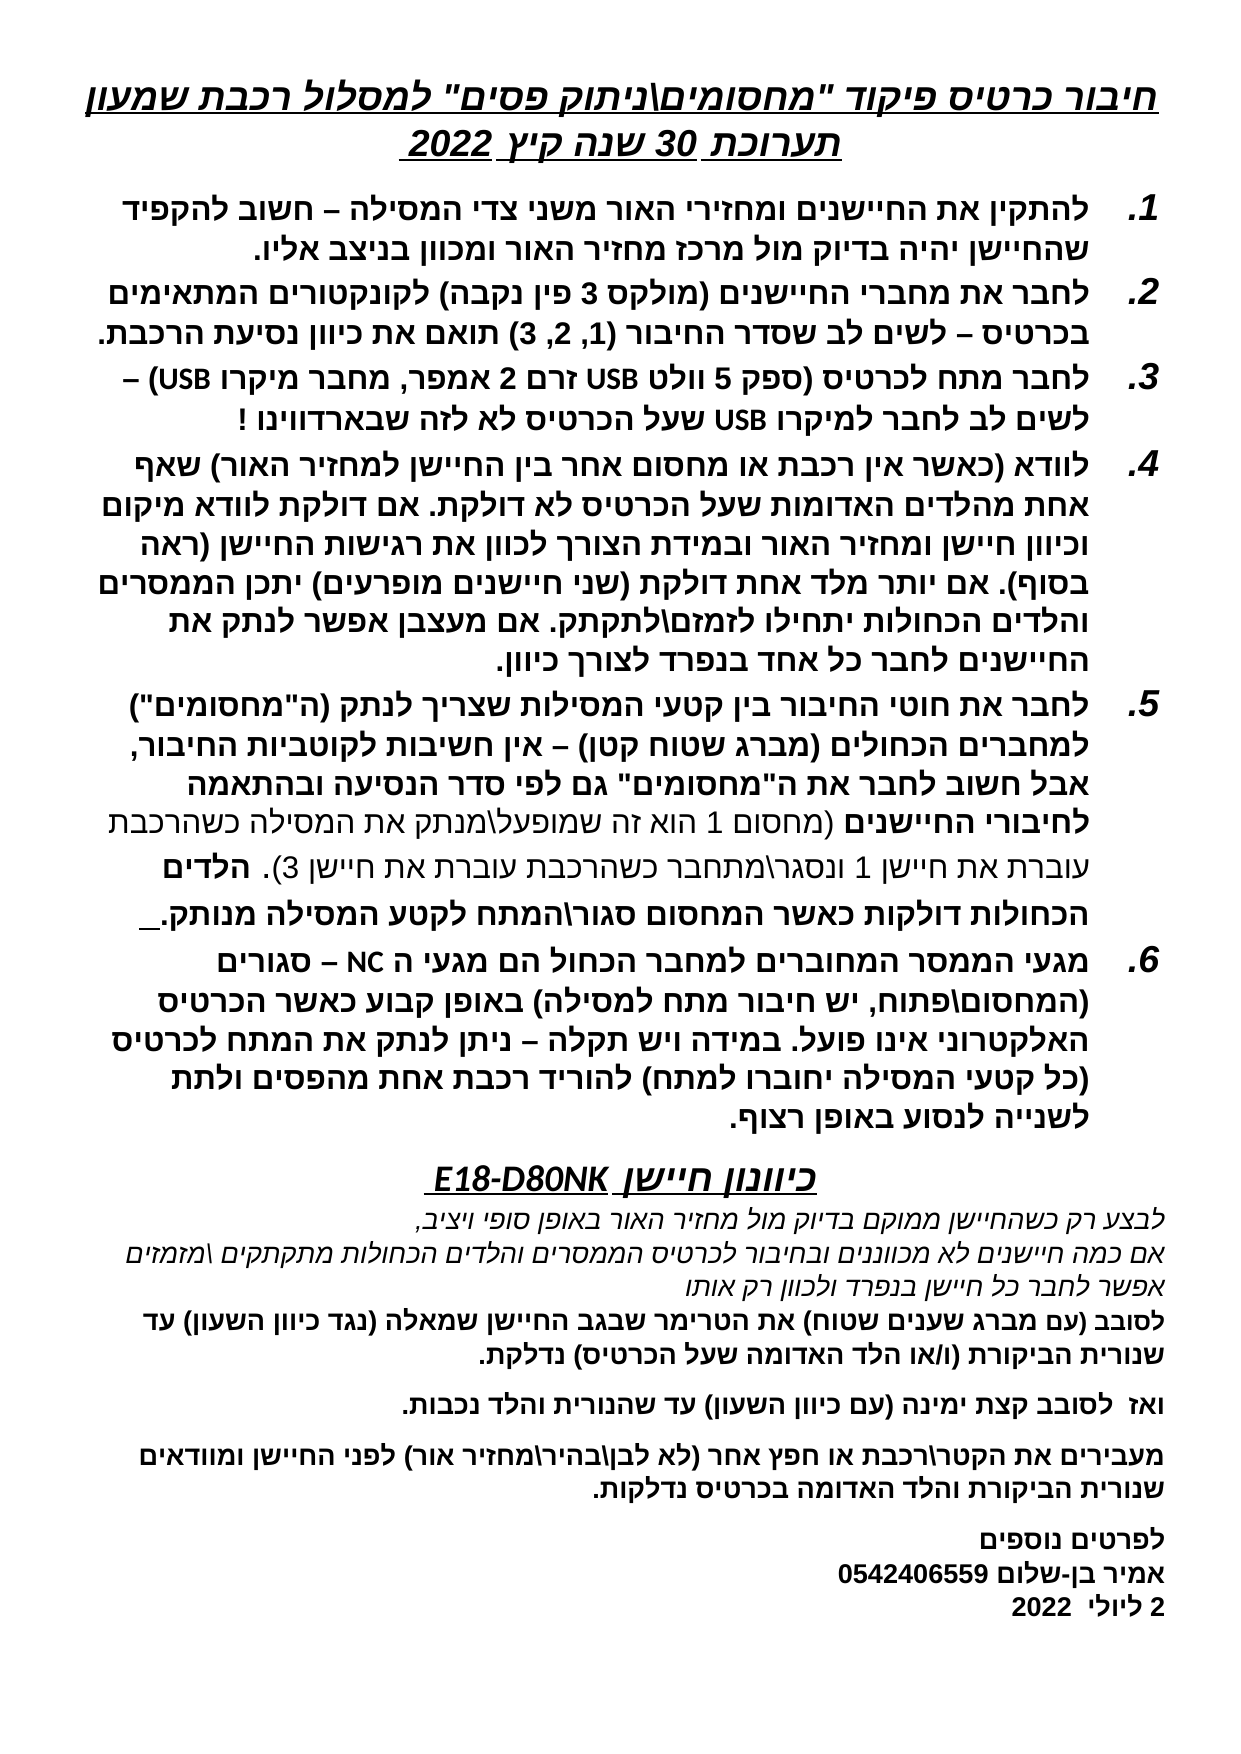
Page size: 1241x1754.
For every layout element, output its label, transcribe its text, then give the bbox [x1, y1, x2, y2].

text כיוונון חיישן E18-D80NK [75, 1154, 1165, 1200]
list לוודא (כאשר אין רכבת או מחסום אחר בין החיישן למחזיר האור) שאף אחת מהלדים האדומות שעל הכרטיס לא דולקת. אם דולקת לוודא מיקום וכיוון חיישן ומחזיר האור ובמידת הצורך לכוון את רגישות החיישן (ראה בסוף). אם יותר מלד אחת דולקת (שני חיישנים מופרעים) יתכן הממסרים והלדים הכחולות יתחילו לזמזם\לתקתק. אם מעצבן אפשר לנתק את החיישנים לחבר כל אחד בנפרד לצורך כיוון. [75, 441, 1128, 678]
list מגעי הממסר המחוברים למחבר הכחול הם מגעי ה NC – סגורים (המחסום\פתוח, יש חיבור מתח למסילה) באופן קבוע כאשר הכרטיס האלקטרוני אינו פועל. במידה ויש תקלה – ניתן לנתק את המתח לכרטיס (כל קטעי המסילה יחוברו למתח) להוריד רכבת אחת מהפסים ולתת לשנייה לנסוע באופן רצוף. [75, 937, 1128, 1135]
list להתקין את החיישנים ומחזירי האור משני צדי המסילה – חשוב להקפיד שהחיישן יהיה בדיוק מול מרכז מחזיר האור ומכוון בניצב אליו. [75, 185, 1128, 267]
text אם כמה חיישנים לא מכווננים ובחיבור לכרטיס הממסרים והלדים הכחולות מתקתקים \מזמזים אפשר לחבר כל חיישן בנפרד ולכוון רק אותו [75, 1238, 1165, 1303]
list לחבר את חוטי החיבור בין קטעי המסילות שצריך לנתק (ה"מחסומים") למחברים הכחולים (מברג שטוח קטן) – אין חשיבות לקוטביות החיבור, אבל חשוב לחבר את ה"מחסומים" גם לפי סדר הנסיעה ובהתאמה לחיבורי החיישנים (מחסום 1 הוא זה שמופעל\מנתק את המסילה כשהרכבת עוברת את חיישן 1 ונסגר\מתחבר כשהרכבת עוברת את חיישן 3). הלדים הכחולות דולקות כאשר המחסום סגור\המתח לקטע המסילה מנותק. [75, 681, 1128, 933]
text לפרטים נוספים [75, 1524, 1165, 1555]
text ואז לסובב קצת ימינה (עם כיוון השעון) עד שהנורית והלד נכבות. [75, 1389, 1165, 1421]
text מעבירים את הקטר\רכבת או חפץ אחר (לא לבן\בהיר\מחזיר אור) לפני החיישן ומוודאים שנורית הביקורת והלד האדומה בכרטיס נדלקות. [75, 1440, 1165, 1505]
list לחבר מתח לכרטיס (ספק 5 וולט USB זרם 2 אמפר, מחבר מיקרו USB) – לשים לב לחבר למיקרו USB שעל הכרטיס לא לזה שבארדווינו ! [75, 354, 1128, 438]
text אמיר בן-שלום 0542406559 [75, 1558, 1165, 1589]
text חיבור כרטיס פיקוד "מחסומים\ניתוק פסים" למסלול רכבת שמעון תערוכת 30 שנה קיץ 2022 [75, 75, 1165, 165]
text לבצע רק כשהחיישן ממוקם בדיוק מול מחזיר האור באופן סופי ויציב, [75, 1204, 1165, 1235]
list לחבר את מחברי החיישנים (מולקס 3 פין נקבה) לקונקטורים המתאימים בכרטיס – לשים לב שסדר החיבור (1, 2, 3) תואם את כיוון נסיעת הרכבת. [75, 269, 1128, 351]
text לסובב (עם מברג שענים שטוח) את הטרימר שבגב החיישן שמאלה (נגד כיוון השעון) עד שנורית הביקורת (ו/או הלד האדומה שעל הכרטיס) נדלקת. [75, 1305, 1165, 1370]
text 2 ליולי 2022 [75, 1591, 1165, 1623]
